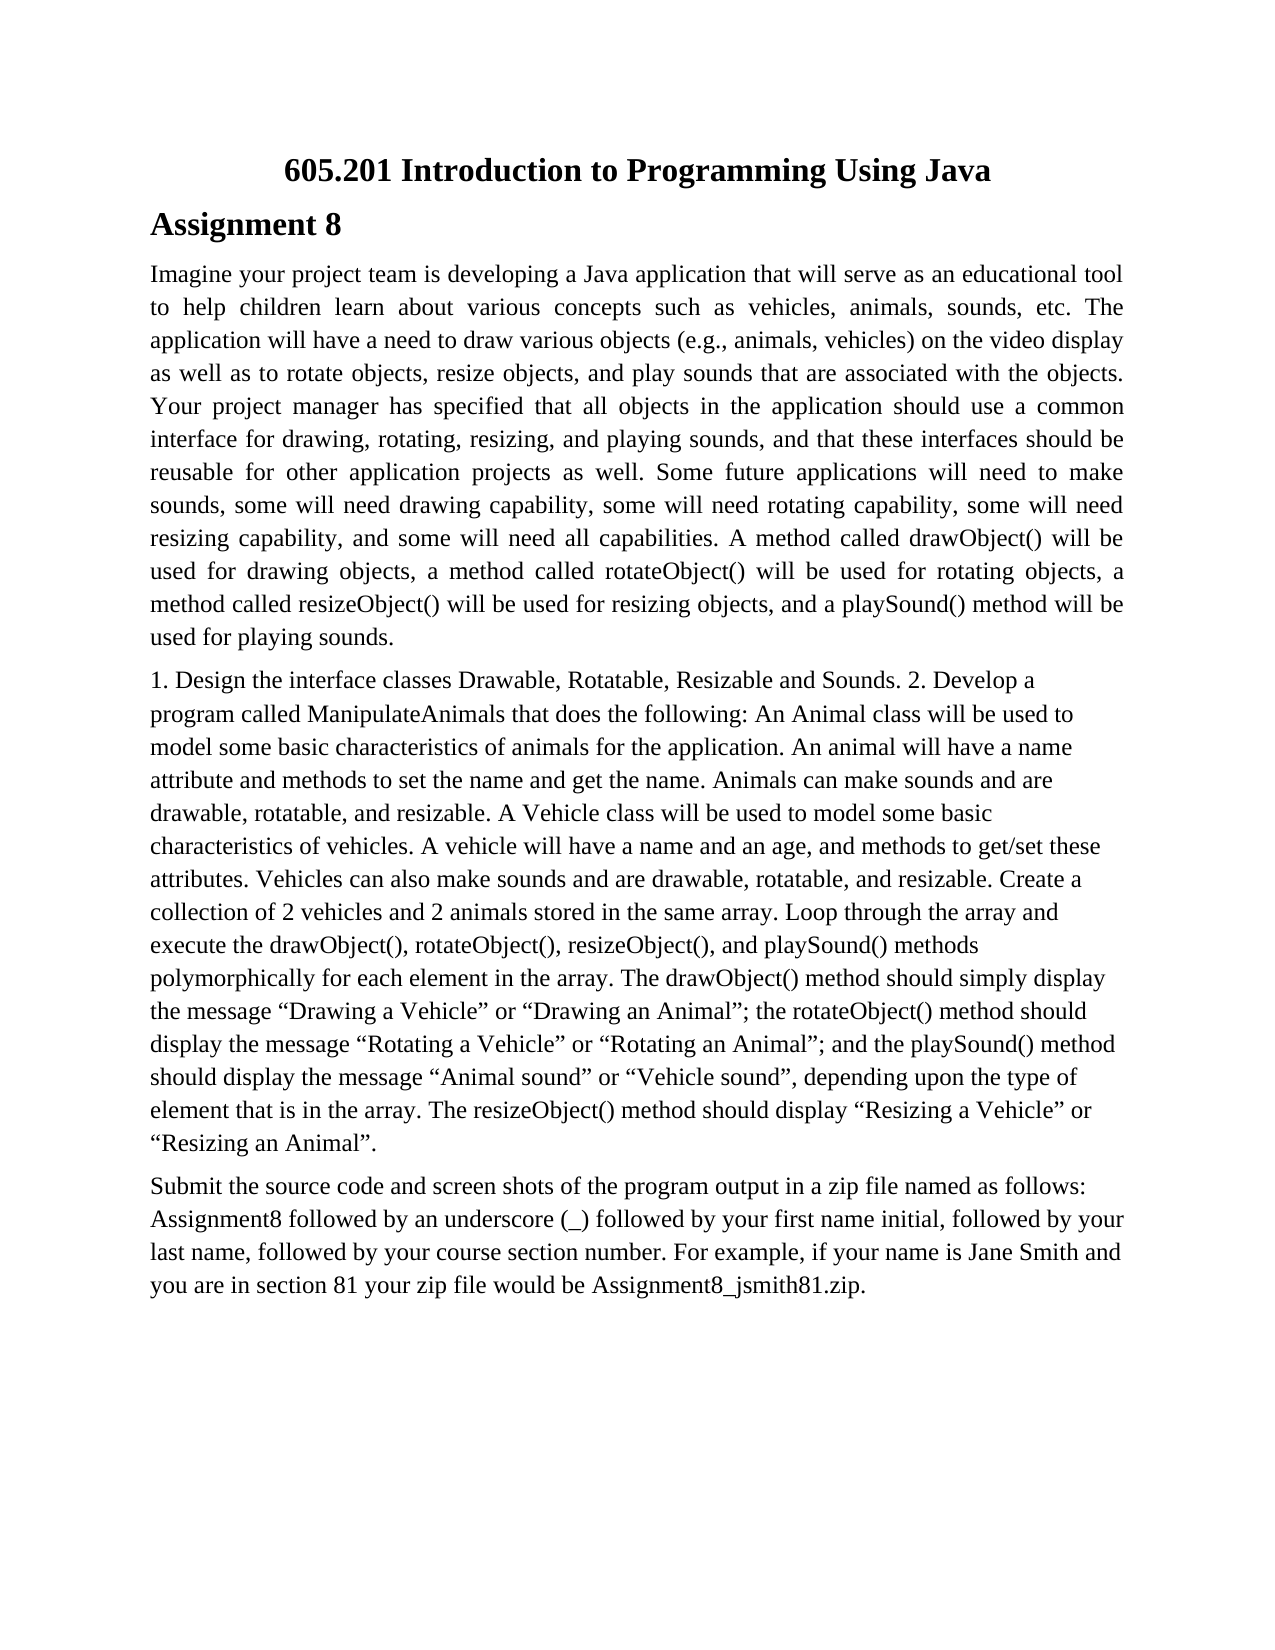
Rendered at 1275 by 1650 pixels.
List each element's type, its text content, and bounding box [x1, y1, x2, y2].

text Imagine your project team is developing a Java application that will serve as an educational tool to help children learn about various concepts such as vehicles, animals, sounds, etc. The application will have a need to draw various objects (e.g., animals, vehicles) on the video display as well as to rotate objects, resize objects, and play sounds that are associated with the objects. Your project manager has specified that all objects in the application should use a common interface for drawing, rotating, resizing, and playing sounds, and that these interfaces should be reusable for other application projects as well. Some future applications will need to make sounds, some will need drawing capability, some will need rotating capability, some will need resizing capability, and some will need all capabilities. A method called drawObject() will be used for drawing objects, a method called rotateObject() will be used for rotating objects, a method called resizeObject() will be used for resizing objects, and a playSound() method will be used for playing sounds. [150, 259, 1125, 651]
text 605.201 Introduction to Programming Using Java [150, 150, 1125, 188]
text 1. Design the interface classes Drawable, Rotatable, Resizable and Sounds. 2. Develop a program called ManipulateAnimals that does the following: An Animal class will be used to model some basic characteristics of animals for the application. An animal will have a name attribute and methods to set the name and get the name. Animals can make sounds and are drawable, rotatable, and resizable. A Vehicle class will be used to model some basic characteristics of vehicles. A vehicle will have a name and an age, and methods to get/set these attributes. Vehicles can also make sounds and are drawable, rotatable, and resizable. Create a collection of 2 vehicles and 2 animals stored in the same array. Loop through the array and execute the drawObject(), rotateObject(), resizeObject(), and playSound() methods polymorphically for each element in the array. The drawObject() method should simply display the message “Drawing a Vehicle” or “Drawing an Animal”; the rotateObject() method should display the message “Rotating a Vehicle” or “Rotating an Animal”; and the playSound() method should display the message “Animal sound” or “Vehicle sound”, depending upon the type of element that is in the array. The resizeObject() method should display “Resizing a Vehicle” or “Resizing an Animal”. [150, 666, 1125, 1157]
text Submit the source code and screen shots of the program output in a zip file named as follows: Assignment8 followed by an underscore (_) followed by your first name initial, followed by your last name, followed by your course section number. For example, if your name is Jane Smith and you are in section 81 your zip file would be Assignment8_jsmith81.zip. [150, 1171, 1125, 1299]
text Assignment 8 [150, 204, 1125, 243]
